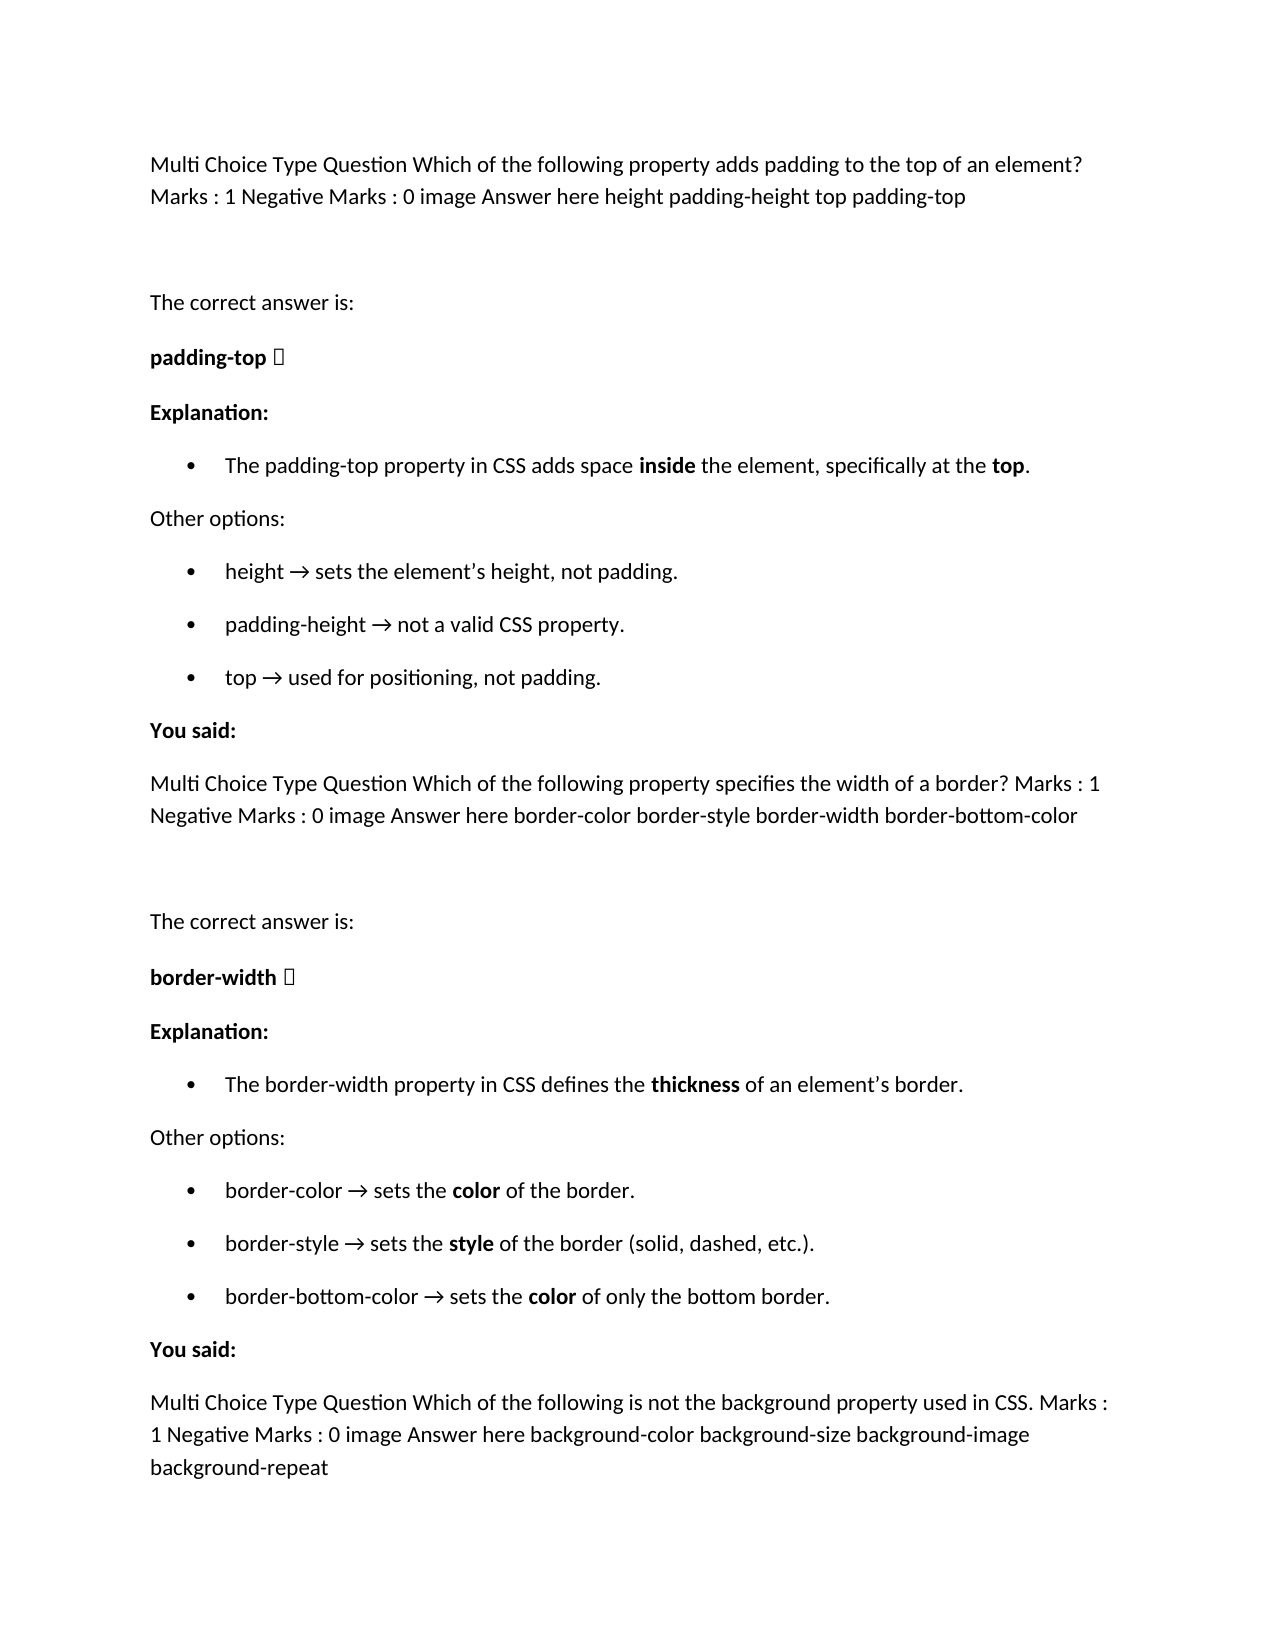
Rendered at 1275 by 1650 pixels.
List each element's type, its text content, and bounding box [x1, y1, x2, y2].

text Other options: [150, 1123, 1125, 1151]
text The correct answer is: [150, 288, 1125, 316]
text Explanation: [150, 398, 1125, 426]
text border-width ✅ [150, 960, 1125, 992]
list border-bottom-color → sets the color of only the bottom border. [187, 1282, 1125, 1310]
text Multi Choice Type Question Which of the following property adds padding to the top of an element? Marks : 1 Negative Marks : 0 image Answer here height padding-height top padding-top [150, 150, 1125, 210]
text Explanation: [150, 1017, 1125, 1045]
text Multi Choice Type Question Which of the following is not the background property used in CSS. Marks : 1 Negative Marks : 0 image Answer here background-color background-size background-image background-repeat [150, 1388, 1125, 1481]
text You said: [150, 716, 1125, 744]
list border-style → sets the style of the border (solid, dashed, etc.). [187, 1229, 1125, 1257]
text Other options: [150, 504, 1125, 532]
list The padding-top property in CSS adds space inside the element, specifically at the top. [187, 451, 1125, 479]
list height → sets the element’s height, not padding. [187, 557, 1125, 585]
list top → used for positioning, not padding. [187, 663, 1125, 691]
text You said: [150, 1335, 1125, 1363]
text padding-top ✅ [150, 341, 1125, 372]
list border-color → sets the color of the border. [187, 1176, 1125, 1204]
list The border-width property in CSS defines the thickness of an element’s border. [187, 1070, 1125, 1098]
list padding-height → not a valid CSS property. [187, 610, 1125, 638]
text The correct answer is: [150, 907, 1125, 935]
text Multi Choice Type Question Which of the following property specifies the width of a border? Marks : 1 Negative Marks : 0 image Answer here border-color border-style border-width border-bottom-color [150, 769, 1125, 829]
